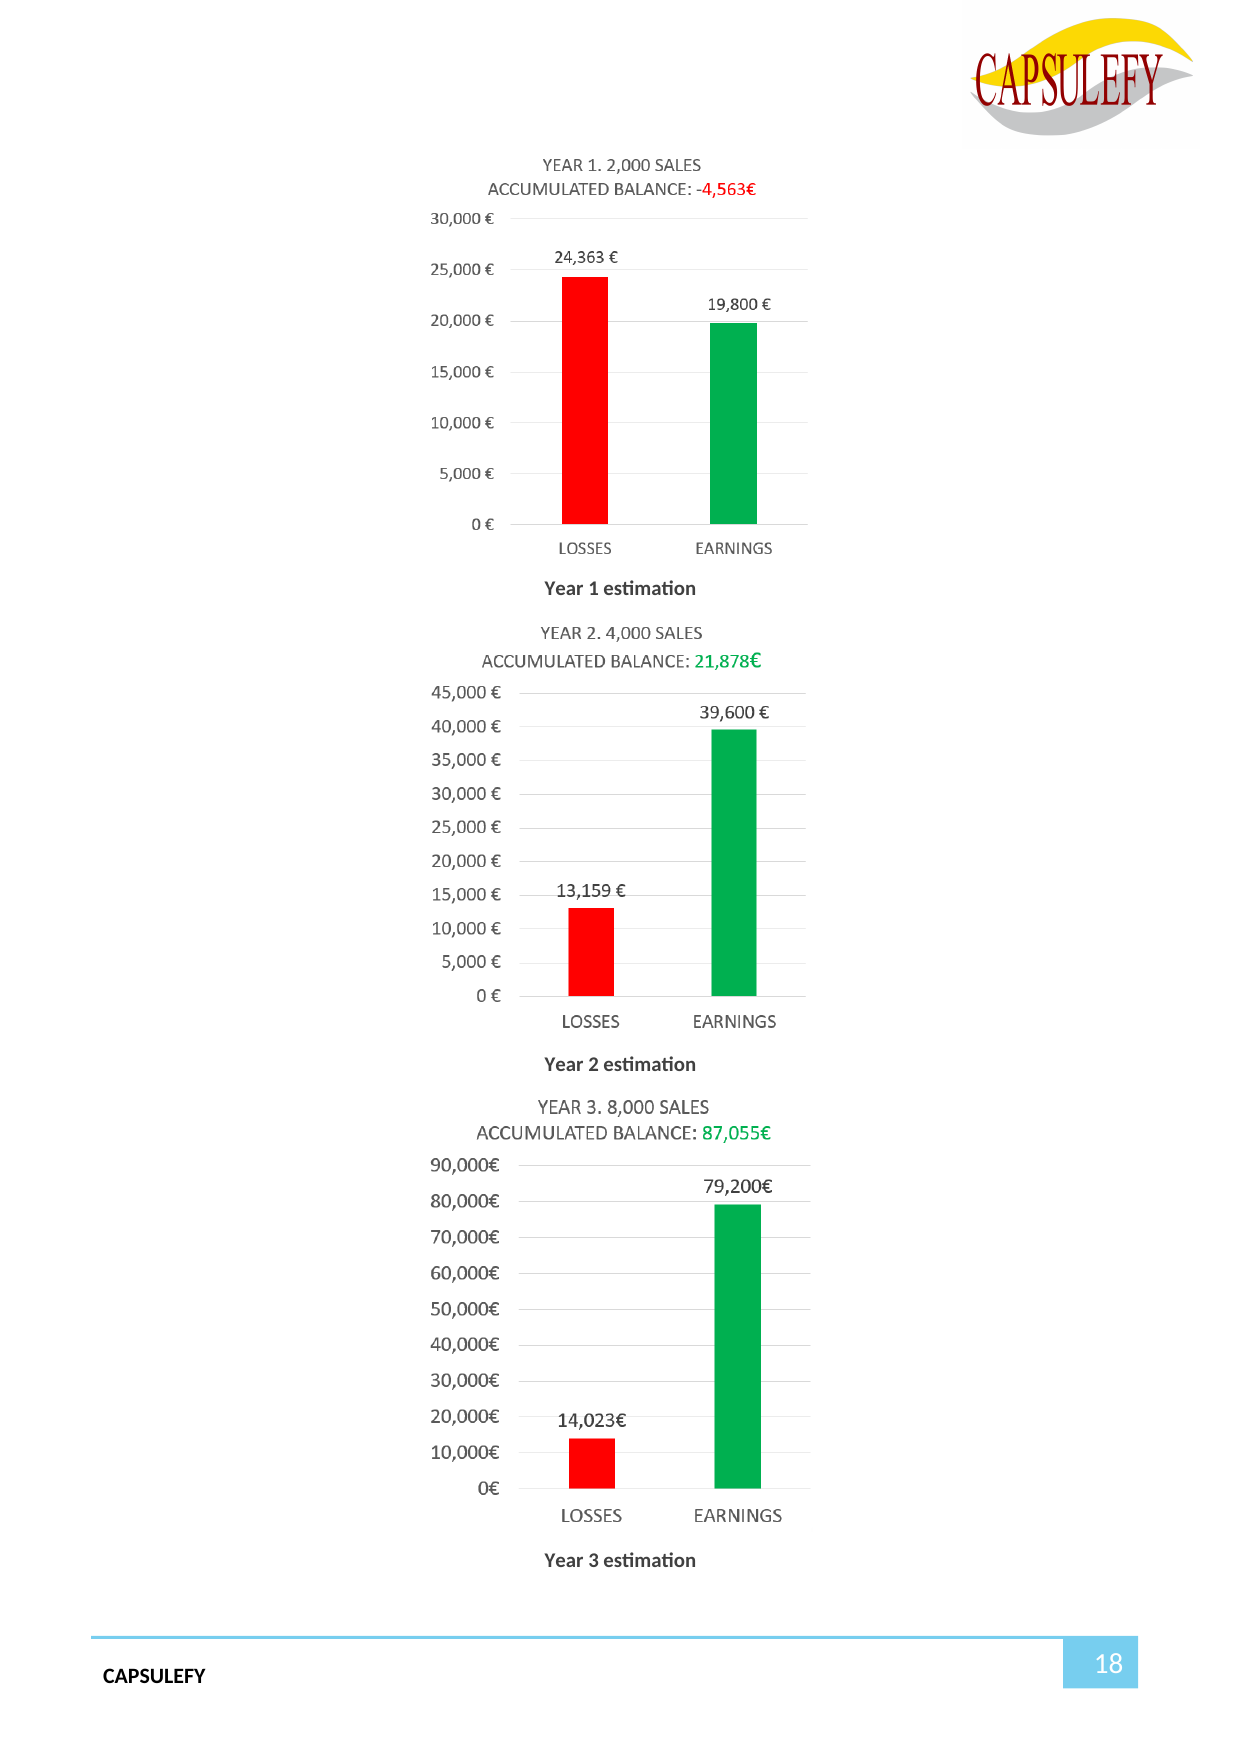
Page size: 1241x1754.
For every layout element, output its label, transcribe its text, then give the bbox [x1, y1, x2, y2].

picture [962, 0, 1200, 149]
picture [426, 613, 814, 1037]
text Year 1 estimation [177, 575, 1063, 601]
text Year 3 estimation [177, 1547, 1063, 1573]
picture [427, 1089, 813, 1532]
picture [425, 147, 815, 561]
text Year 2 estimation [177, 1051, 1063, 1077]
